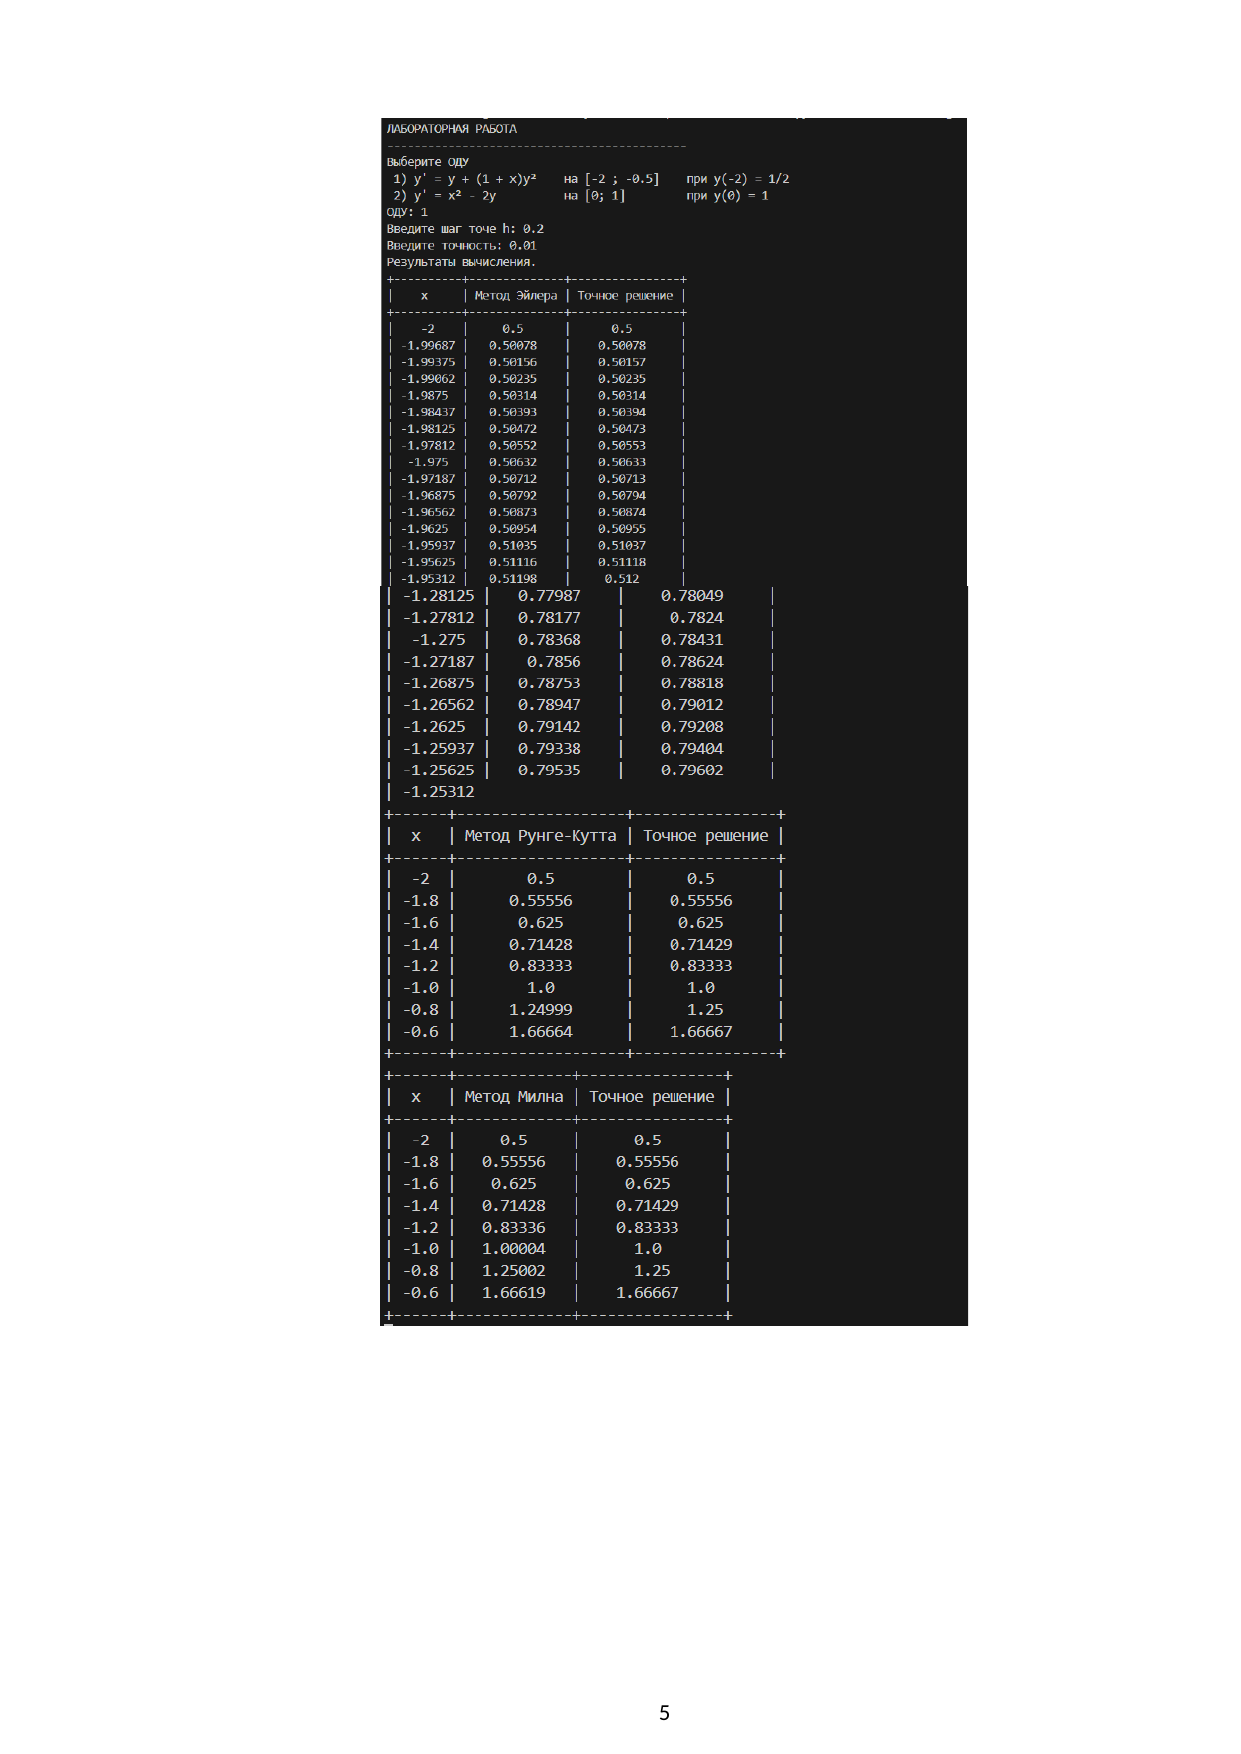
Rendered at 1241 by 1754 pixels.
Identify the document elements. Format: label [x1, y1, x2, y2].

picture [380, 118, 969, 1326]
